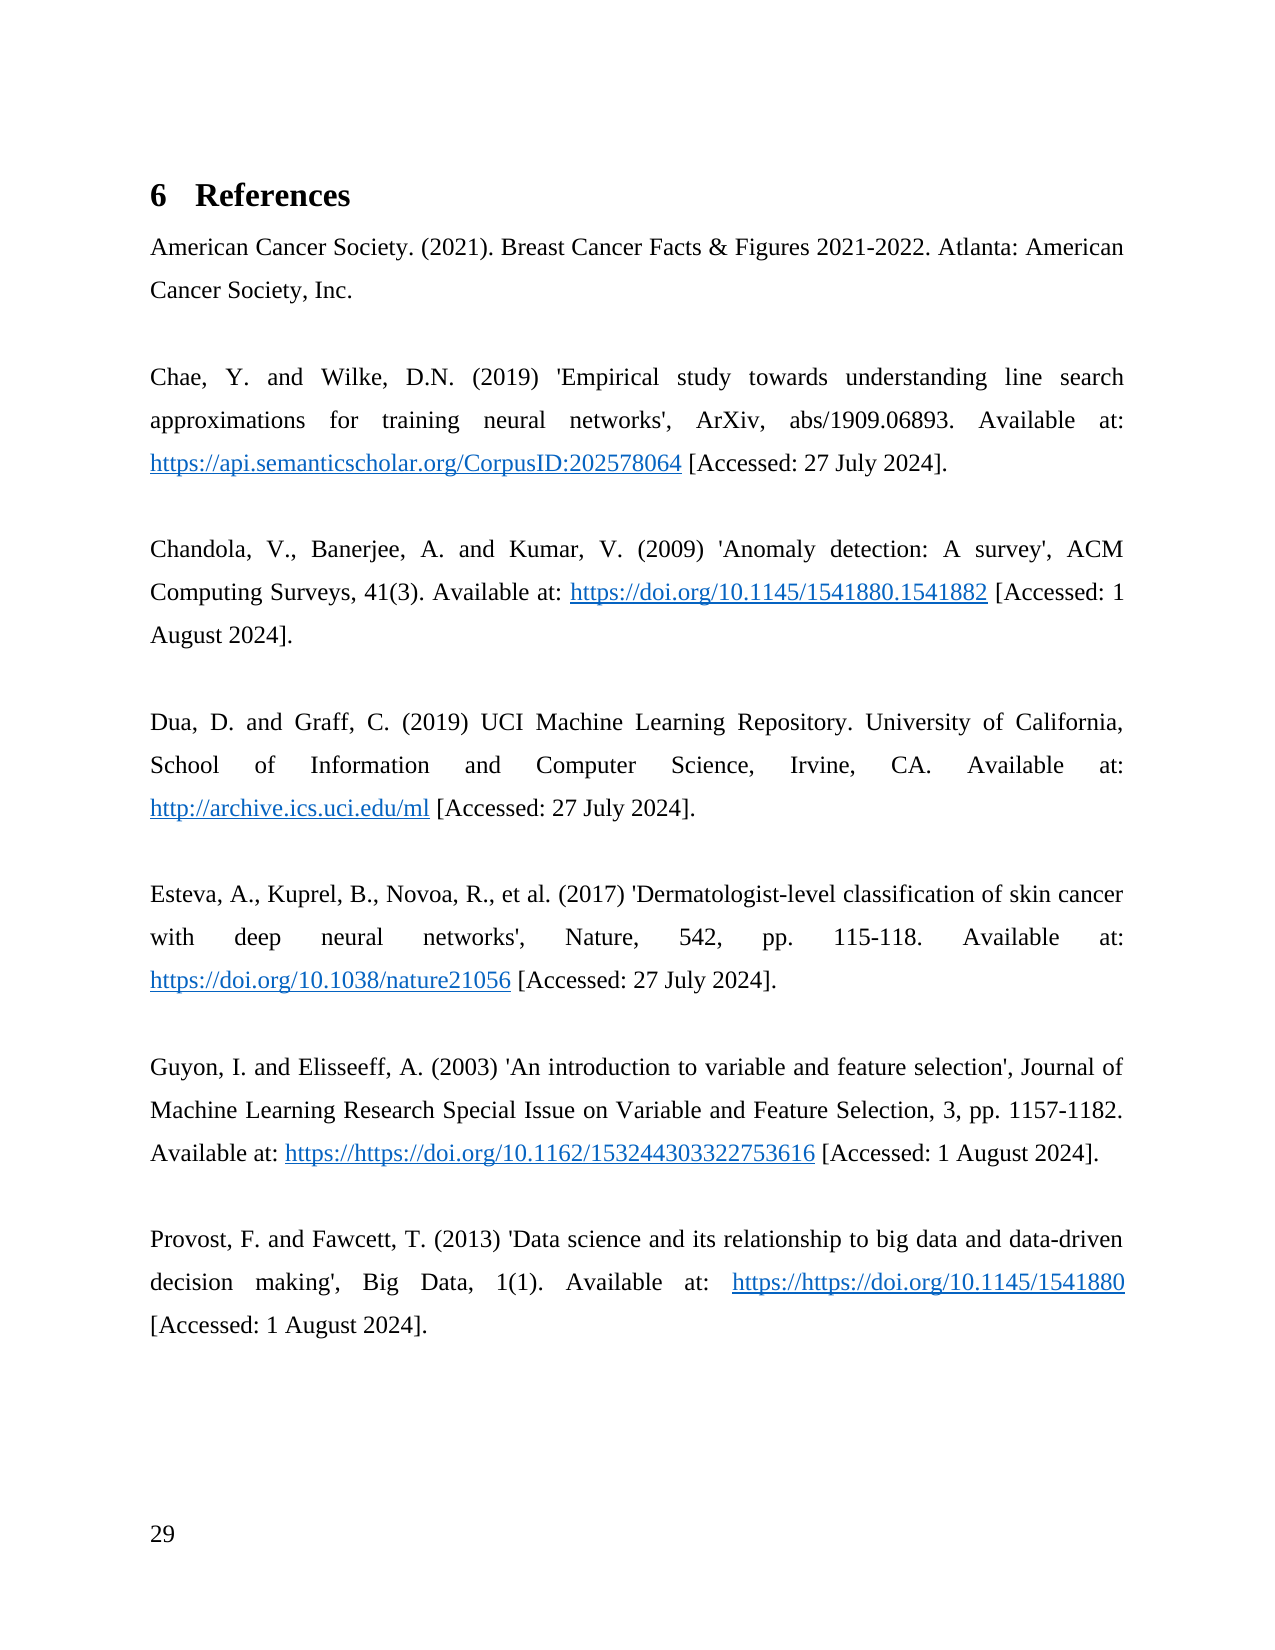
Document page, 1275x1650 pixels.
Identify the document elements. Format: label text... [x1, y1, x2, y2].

text Dua, D. and Graff, C. (2019) UCI Machine Learning Repository. University of California, School of Information and Computer Science, Irvine, CA. Available at: http://archive.ics.uci.edu/ml [Accessed: 27 July 2024]. [150, 707, 1125, 822]
text Esteva, A., Kuprel, B., Novoa, R., et al. (2017) 'Dermatologist-level classification of skin cancer with deep neural networks', Nature, 542, pp. 115-118. Available at: https://doi.org/10.1038/nature21056 [Accessed: 27 July 2024]. [150, 879, 1125, 994]
text Provost, F. and Fawcett, T. (2013) 'Data science and its relationship to big data and data-driven decision making', Big Data, 1(1). Available at: https://https://doi.org/10.1145/1541880 [Accessed: 1 August 2024]. [150, 1224, 1125, 1339]
text Guyon, I. and Elisseeff, A. (2003) 'An introduction to variable and feature selection', Journal of Machine Learning Research Special Issue on Variable and Feature Selection, 3, pp. 1157-1182. Available at: https://https://doi.org/10.1162/153244303322753616 [Accessed: 1 August 2024]. [150, 1052, 1125, 1167]
text Chae, Y. and Wilke, D.N. (2019) 'Empirical study towards understanding line search approximations for training neural networks', ArXiv, abs/1909.06893. Available at: https://api.semanticscholar.org/CorpusID:202578064 [Accessed: 27 July 2024]. [150, 362, 1125, 477]
subtitle References [150, 175, 1125, 213]
text American Cancer Society. (2021). Breast Cancer Facts & Figures 2021-2022. Atlanta: American Cancer Society, Inc. [150, 232, 1125, 304]
text Chandola, V., Banerjee, A. and Kumar, V. (2009) 'Anomaly detection: A survey', ACM Computing Surveys, 41(3). Available at: https://doi.org/10.1145/1541880.1541882 [Accessed: 1 August 2024]. [150, 534, 1125, 649]
